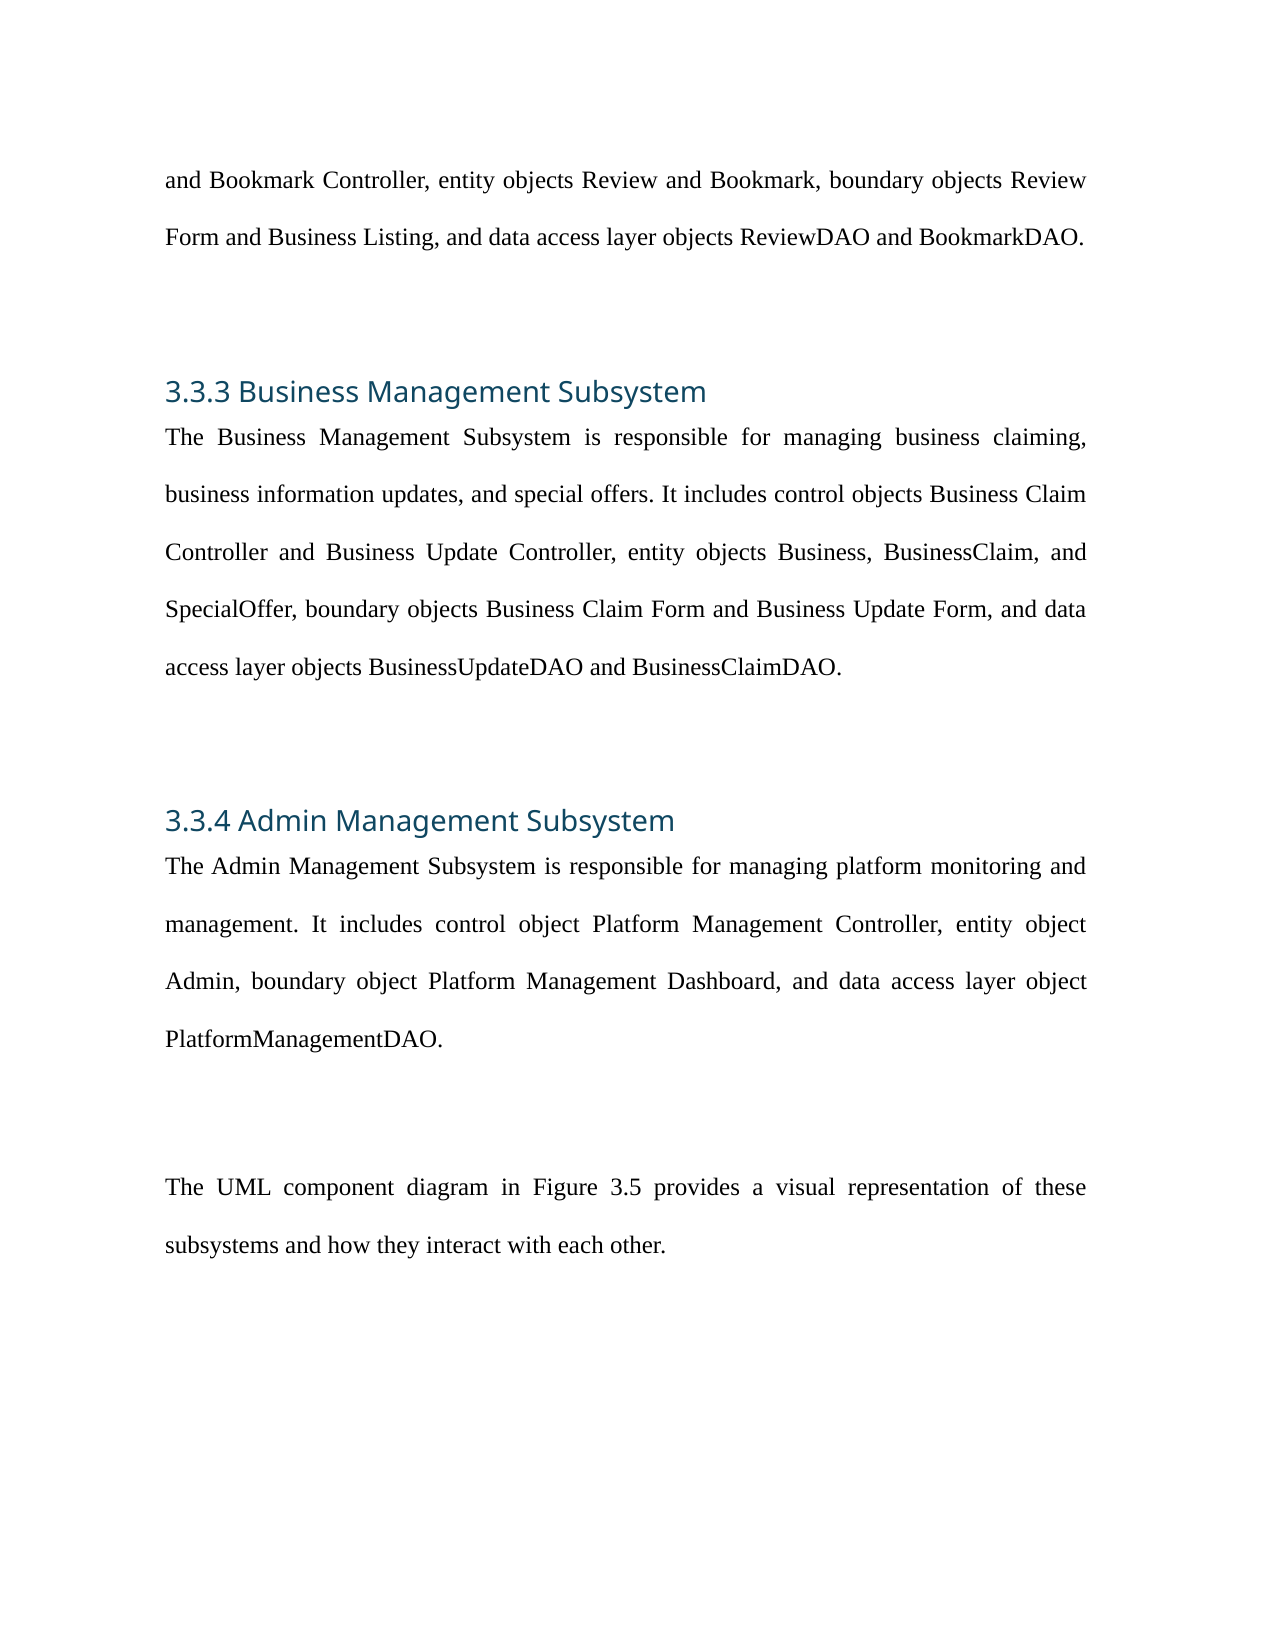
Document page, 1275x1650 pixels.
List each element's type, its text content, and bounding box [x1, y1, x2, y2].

subtitle 3.3.3 Business Management Subsystem [165, 371, 1087, 411]
text The UML component diagram in Figure 3.5 provides a visual representation of these subsystems and how they interact with each other. [165, 1172, 1087, 1258]
text The Business Management Subsystem is responsible for managing business claiming, business information updates, and special offers. It includes control objects Business Claim Controller and Business Update Controller, entity objects Business, BusinessClaim, and SpecialOffer, boundary objects Business Claim Form and Business Update Form, and data access layer objects BusinessUpdateDAO and BusinessClaimDAO. [165, 422, 1087, 681]
text The Admin Management Subsystem is responsible for managing platform monitoring and management. It includes control object Platform Management Controller, entity object Admin, boundary object Platform Management Dashboard, and data access layer object PlatformManagementDAO. [165, 851, 1087, 1053]
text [165, 165, 1087, 251]
subtitle 3.3.4 Admin Management Subsystem [165, 800, 1087, 840]
